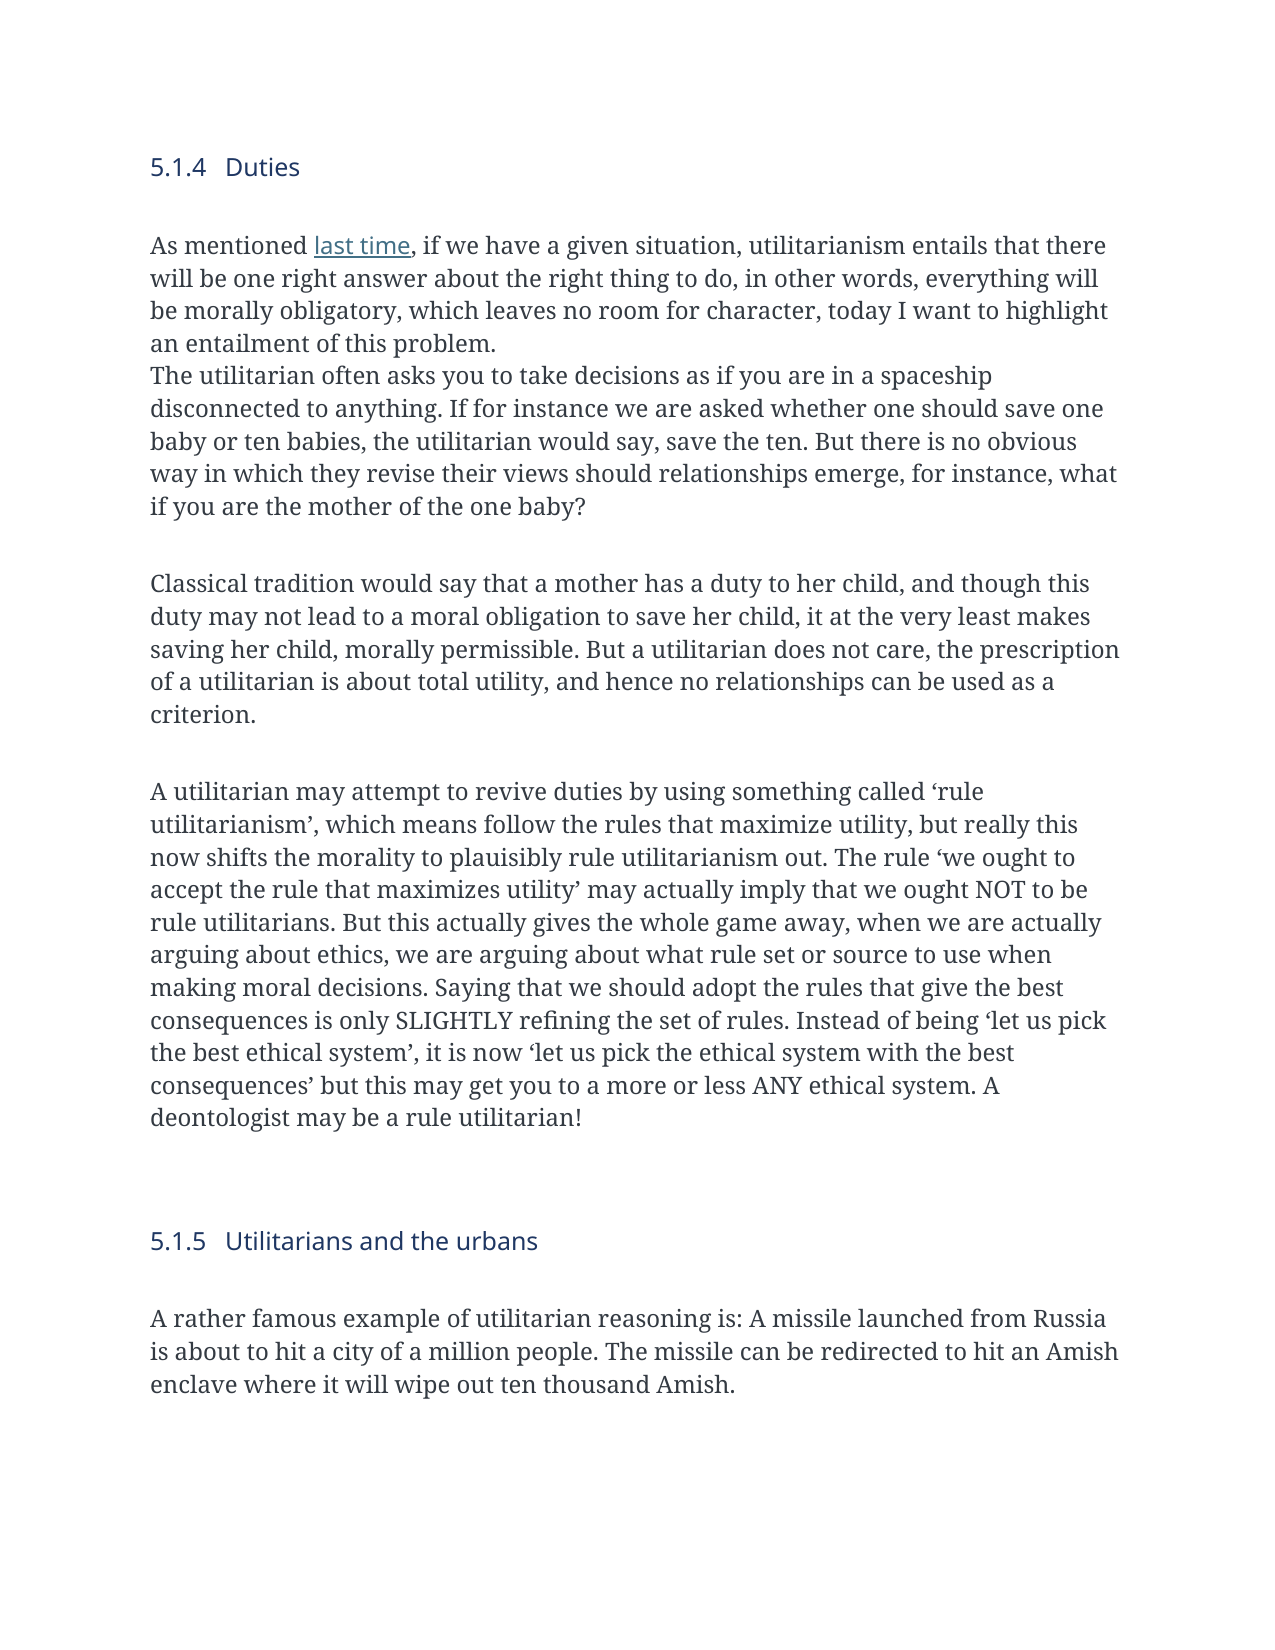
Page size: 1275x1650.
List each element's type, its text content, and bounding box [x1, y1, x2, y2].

text A rather famous example of utilitarian reasoning is: A missile launched from Russia is about to hit a city of a million people. The missile can be redirected to hit an Amish enclave where it will wipe out ten thousand Amish. [150, 1302, 1125, 1400]
text As mentioned last time, if we have a given situation, utilitarianism entails that there will be one right answer about the right thing to do, in other words, everything will be morally obligatory, which leaves no room for character, today I want to highlight an entailment of this problem. [150, 229, 1125, 359]
subtitle Utilitarians and the urbans [150, 1223, 1125, 1258]
subtitle Duties [150, 150, 1125, 184]
text A utilitarian may attempt to revive duties by using something called ‘rule utilitarianism’, which means follow the rules that maximize utility, but really this now shifts the morality to plauisibly rule utilitarianism out. The rule ‘we ought to accept the rule that maximizes utility’ may actually imply that we ought NOT to be rule utilitarians. But this actually gives the whole game away, when we are actually arguing about ethics, we are arguing about what rule set or source to use when making moral decisions. Saying that we should adopt the rules that give the best consequences is only SLIGHTLY refining the set of rules. Instead of being ‘let us pick the best ethical system’, it is now ‘let us pick the ethical system with the best consequences’ but this may get you to a more or less ANY ethical system. A deontologist may be a rule utilitarian! [150, 775, 1125, 1134]
text The utilitarian often asks you to take decisions as if you are in a spaceship disconnected to anything. If for instance we are asked whether one should save one baby or ten babies, the utilitarian would say, save the ten. But there is no obvious way in which they revise their views should relationships emerge, for instance, what if you are the mother of the one baby? [150, 359, 1125, 522]
text Classical tradition would say that a mother has a duty to her child, and though this duty may not lead to a moral obligation to save her child, it at the very least makes saving her child, morally permissible. But a utilitarian does not care, the prescription of a utilitarian is about total utility, and hence no relationships can be used as a criterion. [150, 567, 1125, 730]
